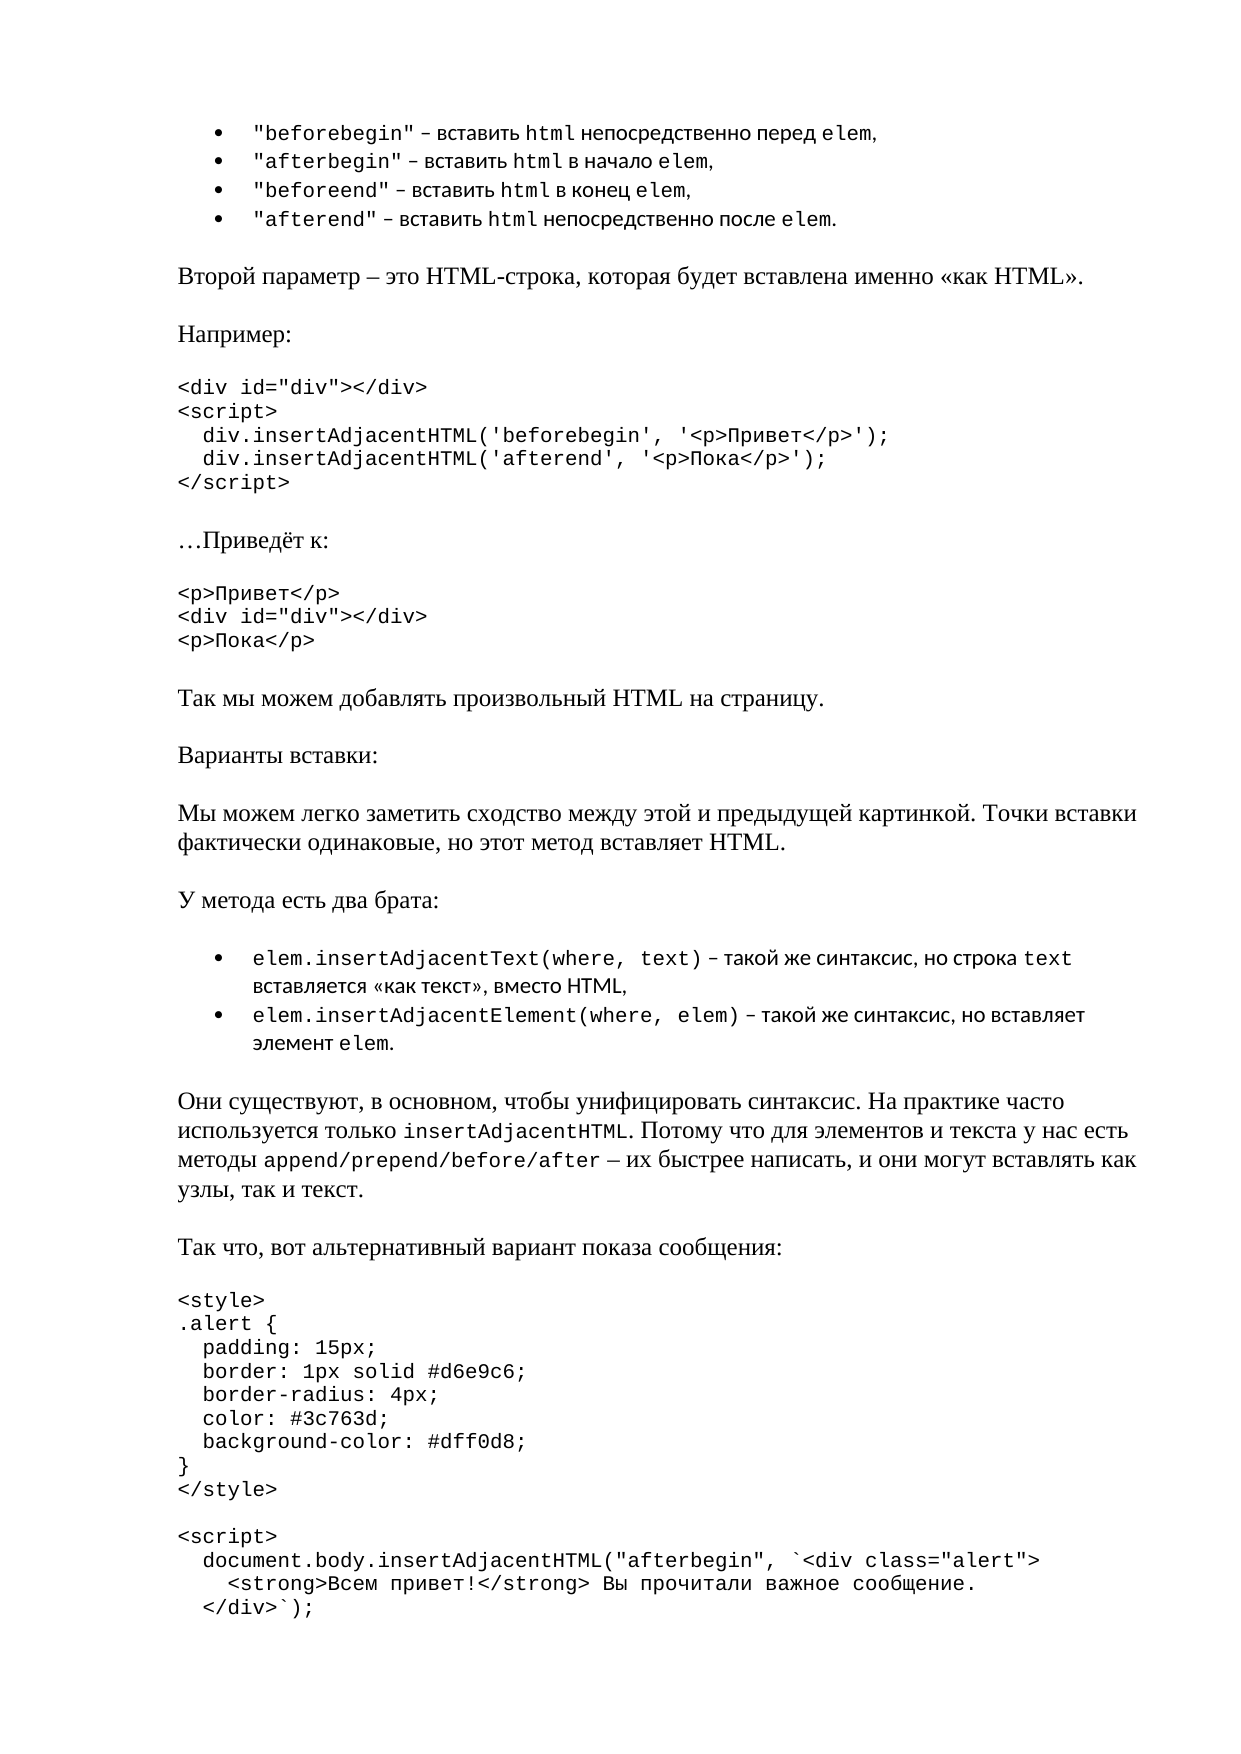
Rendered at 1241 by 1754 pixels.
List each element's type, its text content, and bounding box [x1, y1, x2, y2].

text Они существуют, в основном, чтобы унифицировать синтаксис. На практике часто используется только insertAdjacentHTML. Потому что для элементов и текста у нас есть методы append/prepend/before/after – их быстрее написать, и они могут вставлять как узлы, так и текст. [177, 1086, 1152, 1203]
text .alert { [177, 1313, 1152, 1337]
text <strong>Всем привет!</strong> Вы прочитали важное сообщение. [177, 1573, 1152, 1597]
text Так мы можем добавлять произвольный HTML на страницу. [177, 683, 1152, 711]
text </script> [177, 472, 1152, 496]
text Так что, вот альтернативный вариант показа сообщения: [177, 1232, 1152, 1261]
list elem.insertAdjacentText(where, text) – такой же синтаксис, но строка text вставляется «как текст», вместо HTML, [215, 943, 1152, 1000]
text Например: [177, 319, 1152, 348]
text Мы можем легко заметить сходство между этой и предыдущей картинкой. Точки вставки фактически одинаковые, но этот метод вставляет HTML. [177, 798, 1152, 856]
text <p>Пока</p> [177, 630, 1152, 653]
text } [177, 1455, 1152, 1479]
text У метода есть два брата: [177, 885, 1152, 914]
list "afterend" – вставить html непосредственно после elem. [215, 204, 1152, 232]
list "beforeend" – вставить html в конец elem, [215, 175, 1152, 204]
text <script> [177, 401, 1152, 424]
text color: #3c763d; [177, 1408, 1152, 1432]
text Второй параметр – это HTML-строка, которая будет вставлена именно «как HTML». [177, 261, 1152, 290]
text div.insertAdjacentHTML('afterend', '<p>Пока</p>'); [177, 448, 1152, 472]
list "afterbegin" – вставить html в начало elem, [215, 147, 1152, 175]
text Варианты вставки: [177, 741, 1152, 769]
text <script> [177, 1526, 1152, 1550]
text document.body.insertAdjacentHTML("afterbegin", `<div class="alert"> [177, 1550, 1152, 1573]
text padding: 15px; [177, 1337, 1152, 1361]
text </div>`); [177, 1597, 1152, 1621]
text border-radius: 4px; [177, 1384, 1152, 1408]
text <div id="div"></div> [177, 377, 1152, 401]
text div.insertAdjacentHTML('beforebegin', '<p>Привет</p>'); [177, 424, 1152, 448]
text </style> [177, 1479, 1152, 1502]
text <style> [177, 1290, 1152, 1313]
list "beforebegin" – вставить html непосредственно перед elem, [215, 118, 1152, 147]
text background-color: #dff0d8; [177, 1432, 1152, 1455]
text border: 1px solid #d6e9c6; [177, 1361, 1152, 1384]
list elem.insertAdjacentElement(where, elem) – такой же синтаксис, но вставляет элемент elem. [215, 1000, 1152, 1057]
text <div id="div"></div> [177, 606, 1152, 630]
text <p>Привет</p> [177, 583, 1152, 606]
text …Приведёт к: [177, 525, 1152, 553]
